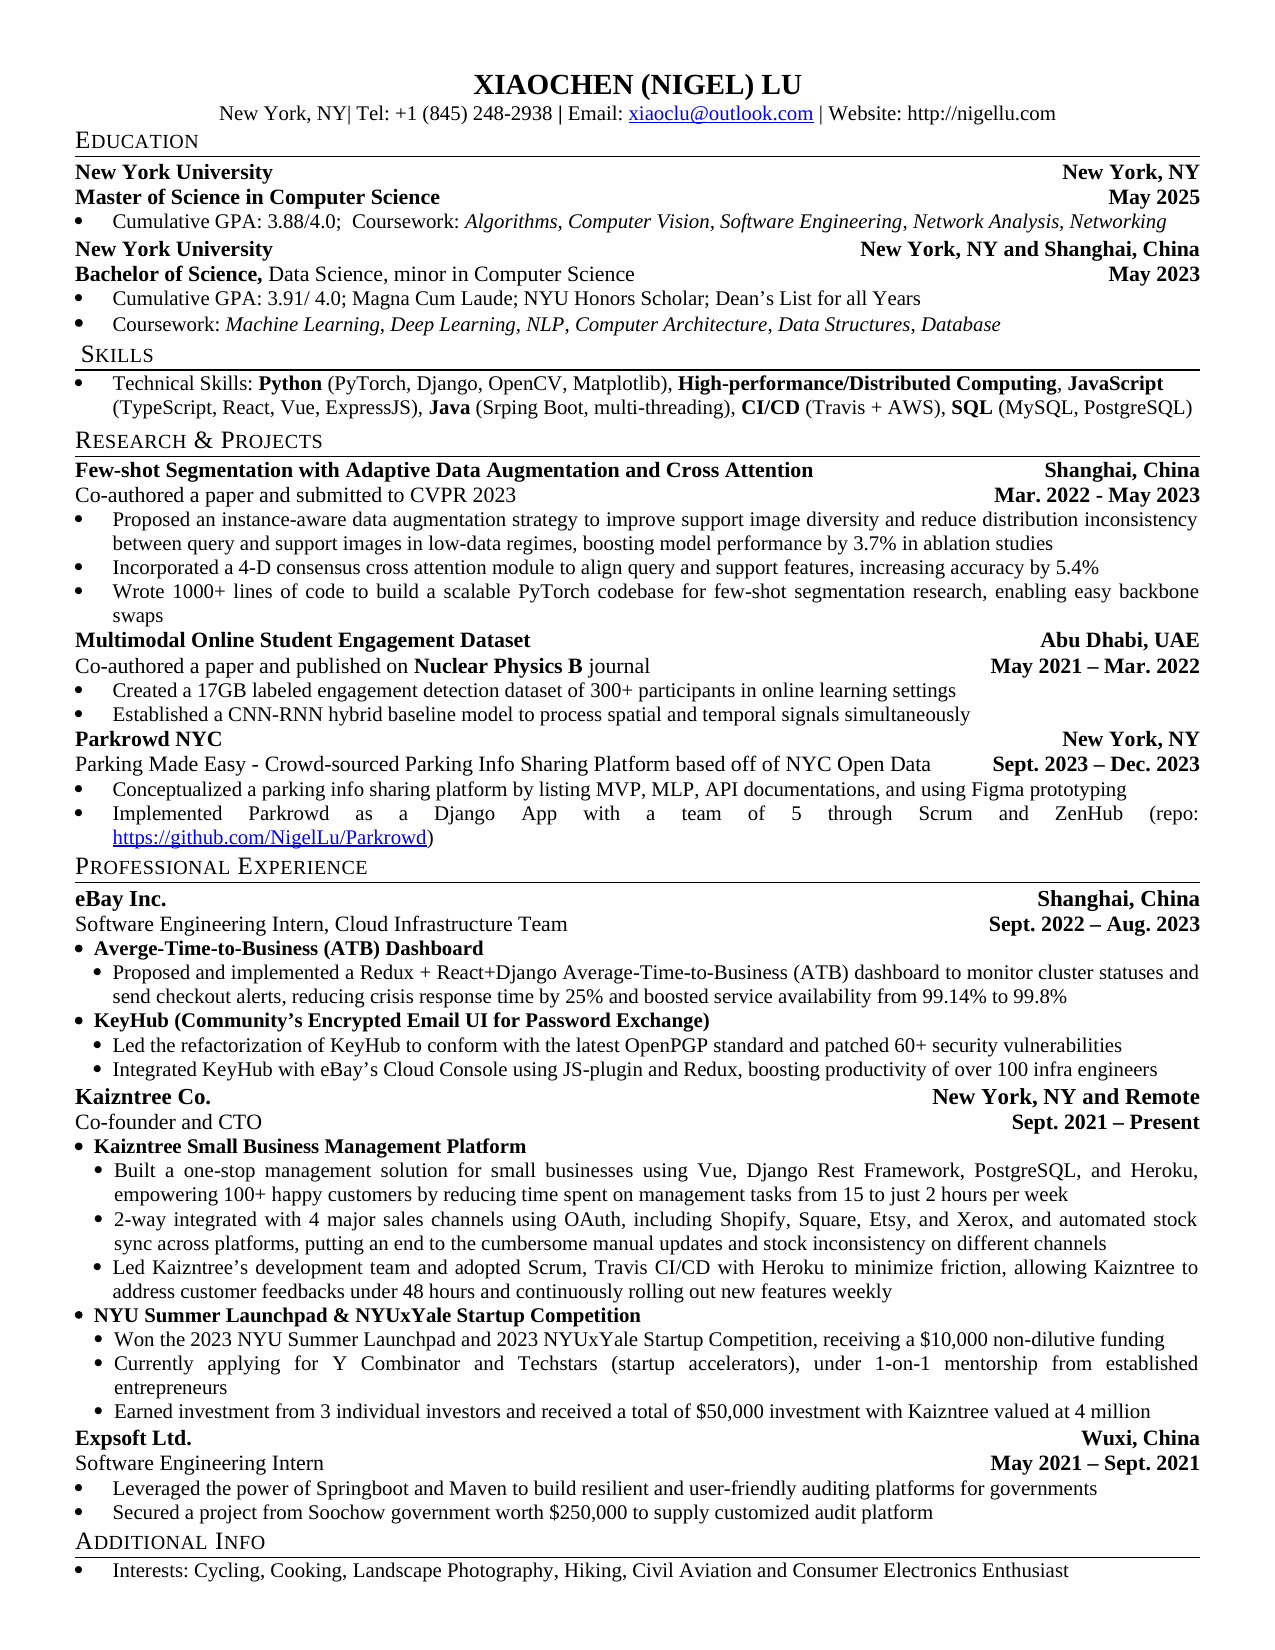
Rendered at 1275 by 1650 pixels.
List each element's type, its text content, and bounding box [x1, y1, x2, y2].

text XIAOCHEN (NIGEL) LU [75, 67, 1200, 101]
list Led Kaizntree’s development team and adopted Scrum, Travis CI/CD with Heroku to minimize friction, allowing Kaizntree to address customer feedbacks under 48 hours and continuously rolling out new features weekly [94, 1254, 1200, 1303]
list Secured a project from Soochow government worth $250,000 to supply customized audit platform [75, 1499, 1200, 1524]
text Software Engineering Intern, Cloud Infrastructure Team Sept. 2022 – Aug. 2023 [75, 911, 1200, 936]
text New York University New York, NY [75, 159, 1200, 184]
list Proposed and implemented a Redux + React+Django Average-Time-to-Business (ATB) dashboard to monitor cluster statuses and send checkout alerts, reducing crisis response time by 25% and boosted service availability from 99.14% to 99.8% [94, 960, 1200, 1008]
list Earned investment from 3 individual investors and received a total of $50,000 investment with Kaizntree valued at 4 million [94, 1399, 1200, 1423]
text Co-authored a paper and submitted to CVPR 2023 Mar. 2022 - May 2023 [75, 482, 1200, 507]
text Research & Projects [75, 425, 1200, 456]
list Coursework: Machine Learning, Deep Learning, NLP, Computer Architecture, Data Structures, Database [75, 312, 1200, 337]
text Additional Info [75, 1526, 1200, 1557]
list Interests: Cycling, Cooking, Landscape Photography, Hiking, Civil Aviation and Consumer Electronics Enthusiast [75, 1558, 1200, 1582]
list Technical Skills: Python (PyTorch, Django, OpenCV, Matplotlib), High-performance/Distributed Computing, JavaScript (TypeScript, React, Vue, ExpressJS), Java (Srping Boot, multi-threading), CI/CD (Travis + AWS), SQL (MySQL, PostgreSQL) [75, 371, 1200, 419]
list Currently applying for Y Combinator and Techstars (startup accelerators), under 1-on-1 mentorship from established entrepreneurs [94, 1351, 1200, 1399]
text eBay Inc. Shanghai, China [75, 885, 1200, 911]
text Multimodal Online Student Engagement Dataset Abu Dhabi, UAE [75, 627, 1200, 653]
list KeyHub (Community’s Encrypted Email UI for Password Exchange) [75, 1008, 1200, 1032]
text New York, NY| Tel: +1 (845) 248-2938 | Email: xiaoclu@outlook.com | Website: http://nigellu.com [75, 101, 1200, 125]
text Co-authored a paper and published on Nuclear Physics B journal May 2021 – Mar. 2022 [75, 653, 1200, 678]
text Education [75, 125, 1200, 156]
text Expsoft Ltd. Wuxi, China [75, 1425, 1200, 1450]
text Parkrowd NYC New York, NY [75, 726, 1200, 751]
list Established a CNN-RNN hybrid baseline model to process spatial and temporal signals simultaneously [75, 702, 1200, 726]
list Cumulative GPA: 3.91/ 4.0; Magna Cum Laude; NYU Honors Scholar; Dean’s List for all Years [75, 286, 1200, 310]
list Led the refactorization of KeyHub to conform with the latest OpenPGP standard and patched 60+ security vulnerabilities [94, 1032, 1200, 1057]
list 2-way integrated with 4 major sales channels using OAuth, including Shopify, Square, Etsy, and Xerox, and automated stock sync across platforms, putting an end to the cumbersome manual updates and stock inconsistency on different channels [94, 1206, 1200, 1254]
list Wrote 1000+ lines of code to build a scalable PyTorch codebase for few-shot segmentation research, enabling easy backbone swaps [75, 579, 1200, 627]
text Co-founder and CTO Sept. 2021 – Present [75, 1109, 1200, 1134]
list Cumulative GPA: 3.88/4.0; Coursework: Algorithms, Computer Vision, Software Engineering, Network Analysis, Networking [75, 209, 1200, 233]
list Won the 2023 NYU Summer Launchpad and 2023 NYUxYale Startup Competition, receiving a $10,000 non-dilutive funding [94, 1327, 1200, 1351]
list Integrated KeyHub with eBay’s Cloud Console using JS-plugin and Redux, boosting productivity of over 100 infra engineers [94, 1057, 1200, 1081]
list Conceptualized a parking info sharing platform by listing MVP, MLP, API documentations, and using Figma prototyping [75, 776, 1200, 801]
list Leveraged the power of Springboot and Maven to build resilient and user-friendly auditing platforms for governments [75, 1476, 1200, 1499]
list Proposed an instance-aware data augmentation strategy to improve support image diversity and reduce distribution inconsistency between query and support images in low-data regimes, boosting model performance by 3.7% in ablation studies [75, 507, 1200, 555]
text Bachelor of Science, Data Science, minor in Computer Science [75, 261, 1200, 286]
list NYU Summer Launchpad & NYUxYale Startup Competition [75, 1303, 1200, 1327]
text Parking Made Easy - Crowd-sourced Parking Info Sharing Platform based off of NYC Open Data Sept. 2023 – Dec. 2023 [75, 751, 1200, 776]
text Professional Experience [75, 851, 1200, 882]
list Built a one-stop management solution for small businesses using Vue, Django Rest Framework, PostgreSQL, and Heroku, empowering 100+ happy customers by reducing time spent on management tasks from 15 to just 2 hours per week [94, 1158, 1200, 1206]
list Averge-Time-to-Business (ATB) Dashboard [75, 936, 1200, 960]
text Skills [75, 339, 1200, 369]
text Few-shot Segmentation with Adaptive Data Augmentation and Cross Attention Shanghai, China [75, 457, 1200, 482]
text Kaizntree Co. New York, NY and Remote [75, 1083, 1200, 1109]
text Master of Science in Computer Science May 2025 [75, 184, 1200, 209]
text New York University New York, NY and Shanghai, China [75, 236, 1200, 261]
text Software Engineering Intern May 2021 – Sept. 2021 [75, 1450, 1200, 1476]
list Created a 17GB labeled engagement detection dataset of 300+ participants in online learning settings [75, 678, 1200, 702]
list Kaizntree Small Business Management Platform [75, 1134, 1200, 1158]
list Implemented Parkrowd as a Django App with a team of 5 through Scrum and ZenHub (repo: https://github.com/NigelLu/Parkrowd) [75, 801, 1200, 849]
list Incorporated a 4-D consensus cross attention module to align query and support features, increasing accuracy by 5.4% [75, 555, 1200, 579]
